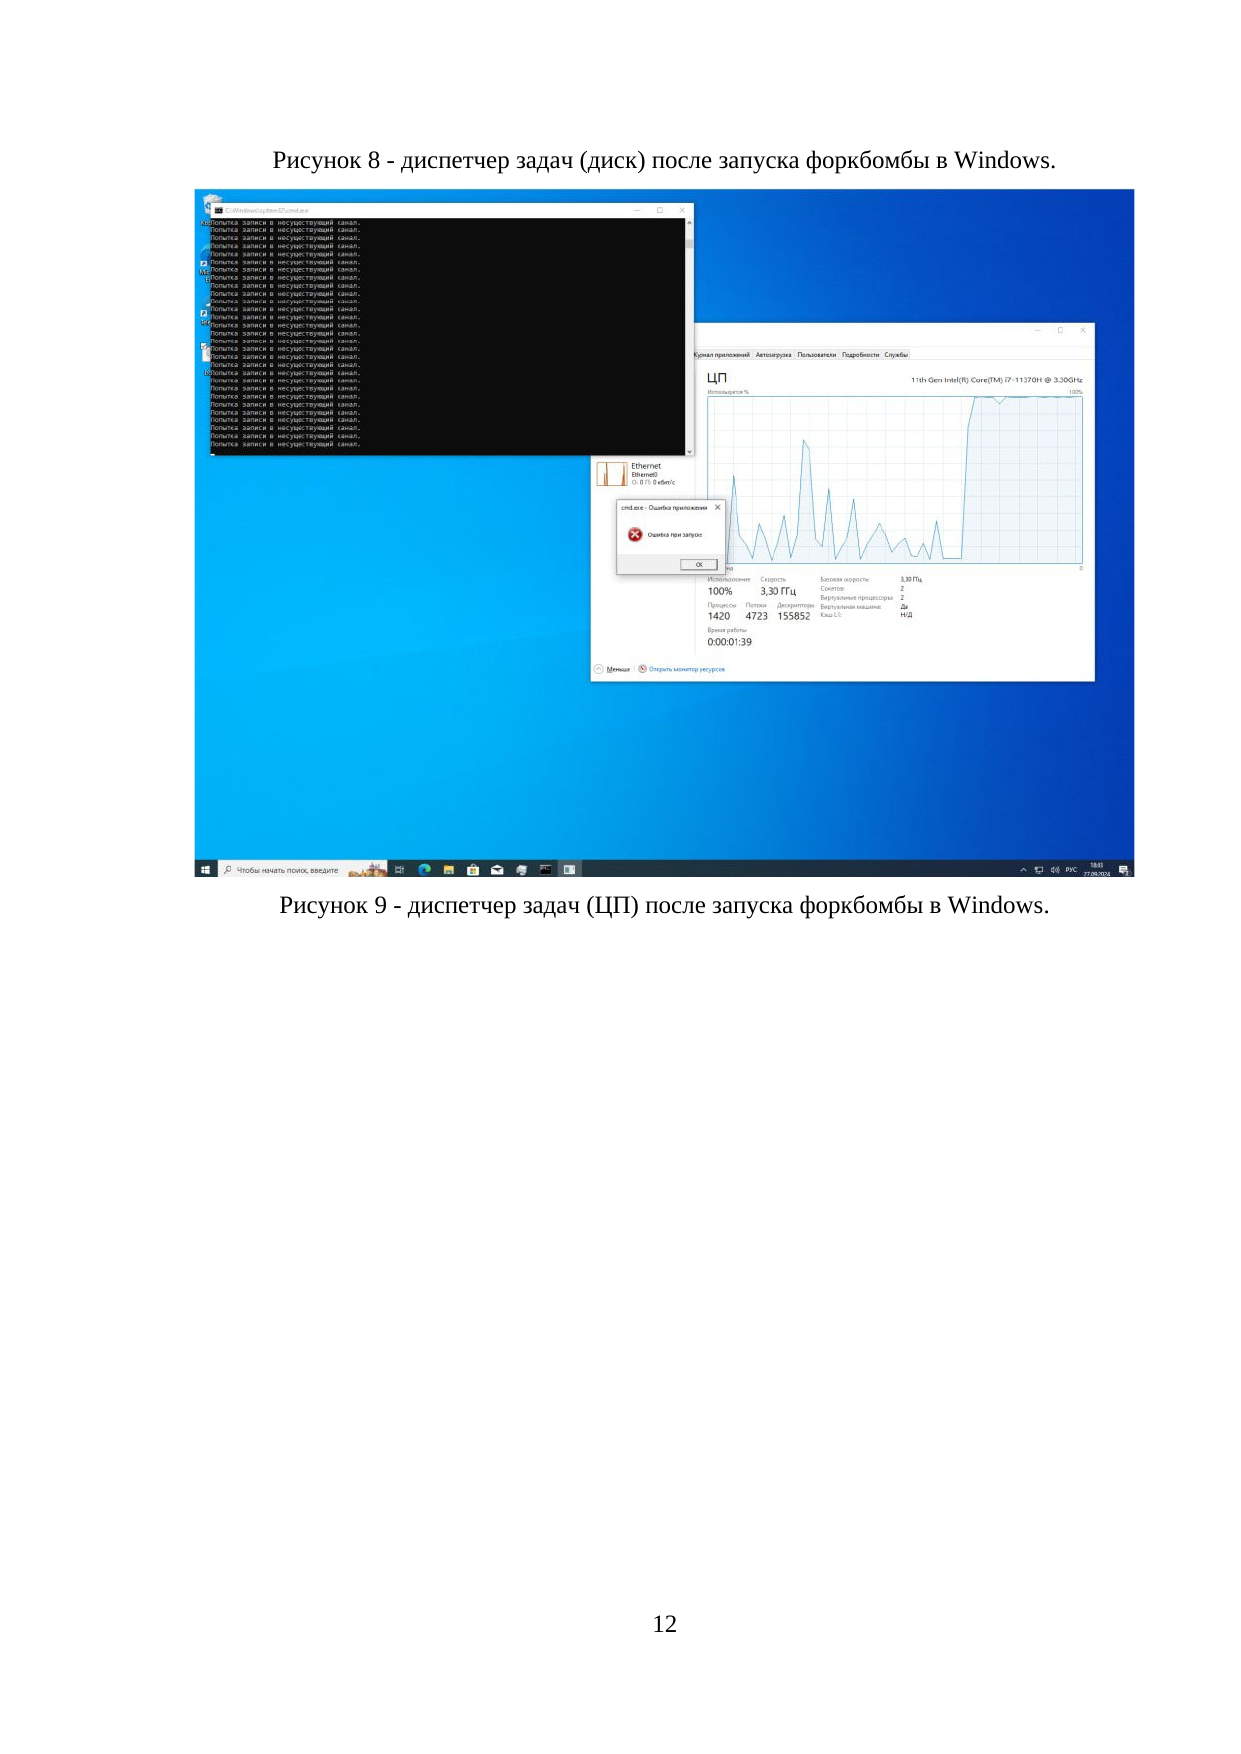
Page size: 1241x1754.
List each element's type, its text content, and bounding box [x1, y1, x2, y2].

picture [194, 188, 1135, 877]
text Рисунок 9 - диспетчер задач (ЦП) после запуска форкбомбы в Windows. [177, 891, 1152, 919]
text Рисунок 8 - диспетчер задач (диск) после запуска форкбомбы в Windows. [177, 146, 1152, 174]
